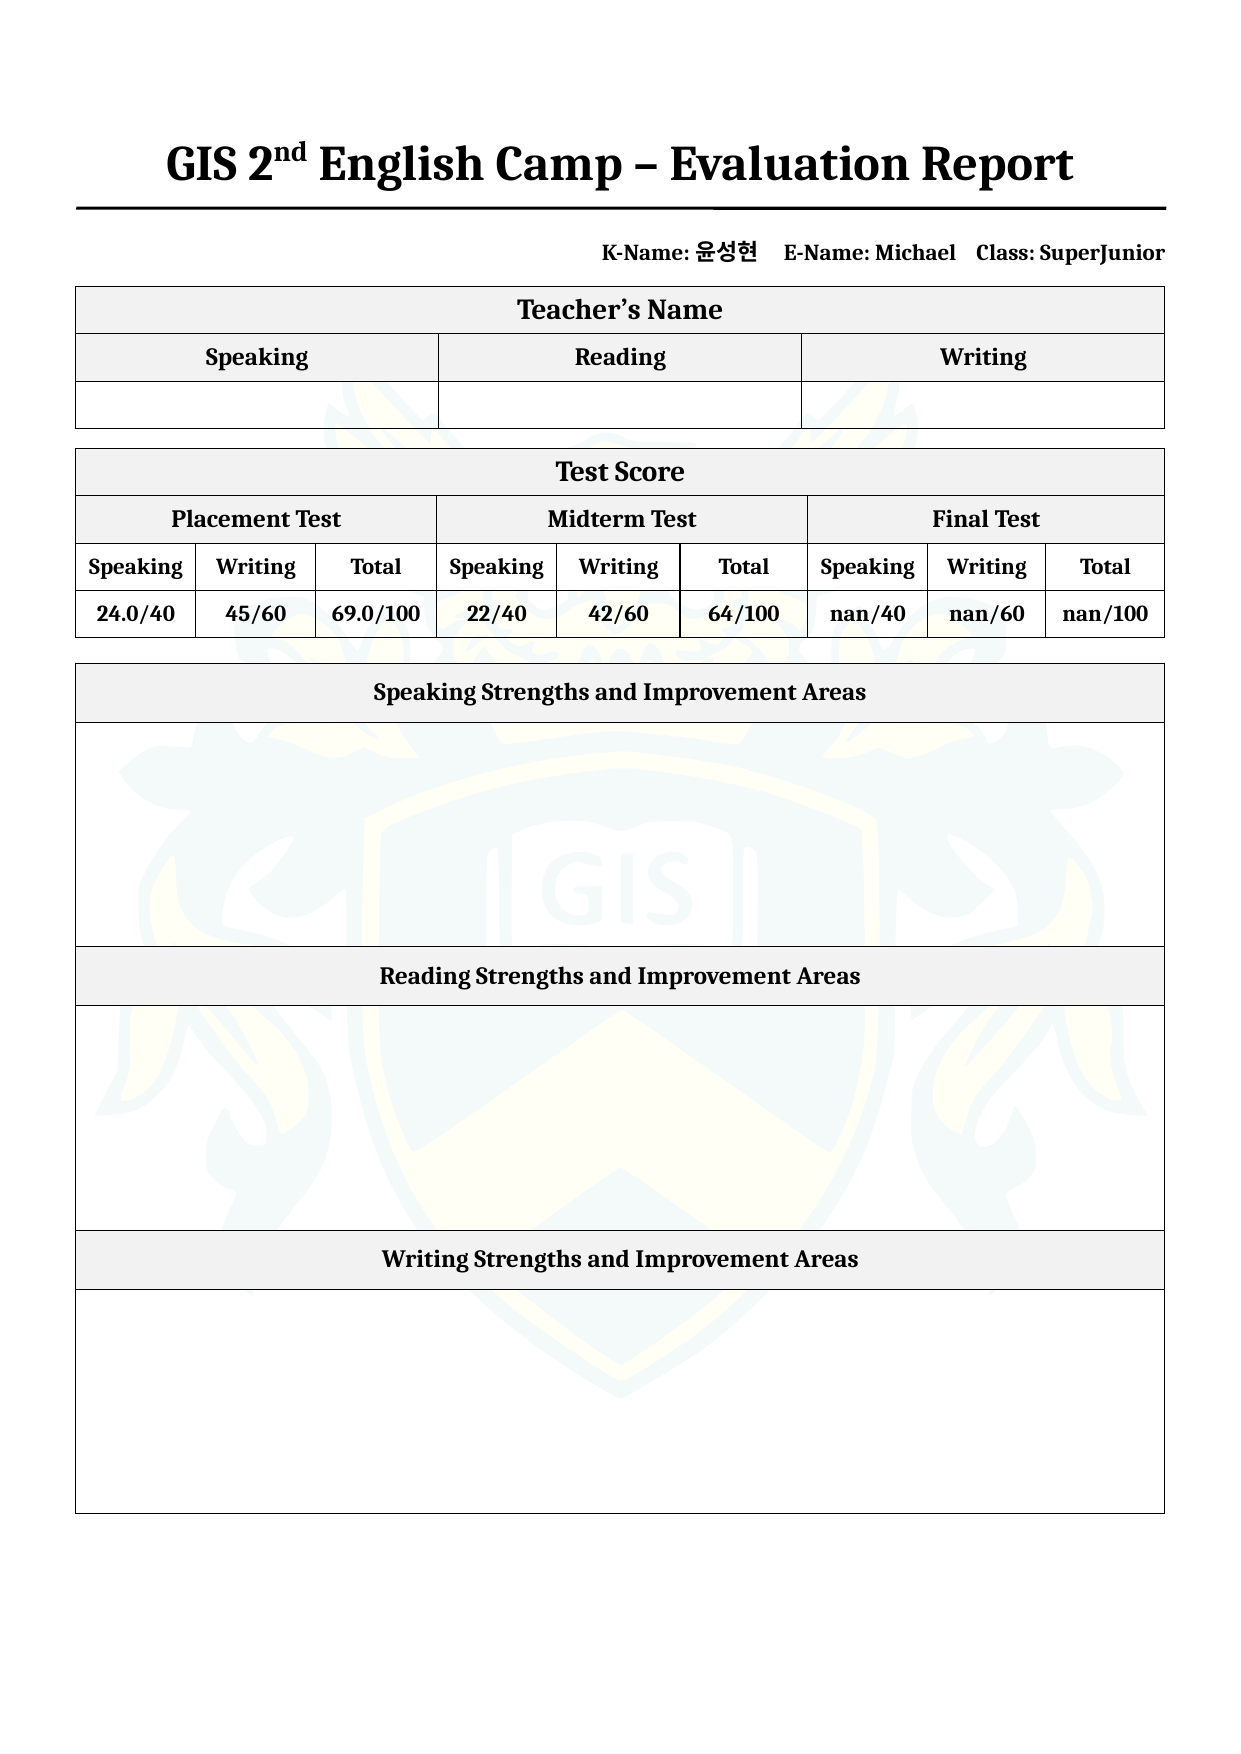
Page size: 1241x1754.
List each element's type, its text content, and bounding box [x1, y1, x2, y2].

text K-Name: 윤성현 E-Name: Michael Class: SuperJunior [75, 233, 1165, 267]
table_cell [802, 382, 1164, 428]
table_cell Writing [557, 544, 679, 590]
table_cell 64/100 [681, 591, 807, 637]
table_cell Total [681, 544, 807, 590]
table_cell Writing Strengths and Improvement Areas [76, 1231, 1164, 1289]
table_cell Total [1046, 544, 1164, 590]
text GIS 2nd English Camp – Evaluation Report [75, 136, 1165, 193]
table_cell Speaking [76, 334, 438, 381]
table_header Teacher’s Name [76, 287, 1164, 333]
table_cell [76, 1006, 1164, 1229]
table_cell Placement Test [76, 496, 436, 543]
table_cell Speaking [808, 544, 927, 590]
table_cell Writing [802, 334, 1164, 381]
table_cell Reading [439, 334, 801, 381]
table_cell Reading Strengths and Improvement Areas [76, 947, 1164, 1005]
table_cell [76, 1290, 1164, 1513]
table_header Speaking Strengths and Improvement Areas [76, 664, 1164, 722]
table_cell [439, 382, 801, 428]
table_cell 45/60 [196, 591, 315, 637]
table_cell 69.0/100 [316, 591, 436, 637]
table_cell nan/60 [928, 591, 1045, 637]
table_cell Speaking [437, 544, 556, 590]
table_cell [76, 382, 438, 428]
table_cell Midterm Test [437, 496, 807, 543]
table_cell [76, 723, 1164, 946]
table_cell Speaking [76, 544, 195, 590]
table_cell Final Test [808, 496, 1164, 543]
table_cell nan/100 [1046, 591, 1164, 637]
table_cell 22/40 [437, 591, 556, 637]
table_cell 24.0/40 [76, 591, 195, 637]
table_cell 42/60 [557, 591, 679, 637]
table_header Test Score [76, 449, 1164, 495]
table_cell nan/40 [808, 591, 927, 637]
table_cell Total [316, 544, 436, 590]
table_cell Writing [196, 544, 315, 590]
table_cell Writing [928, 544, 1045, 590]
